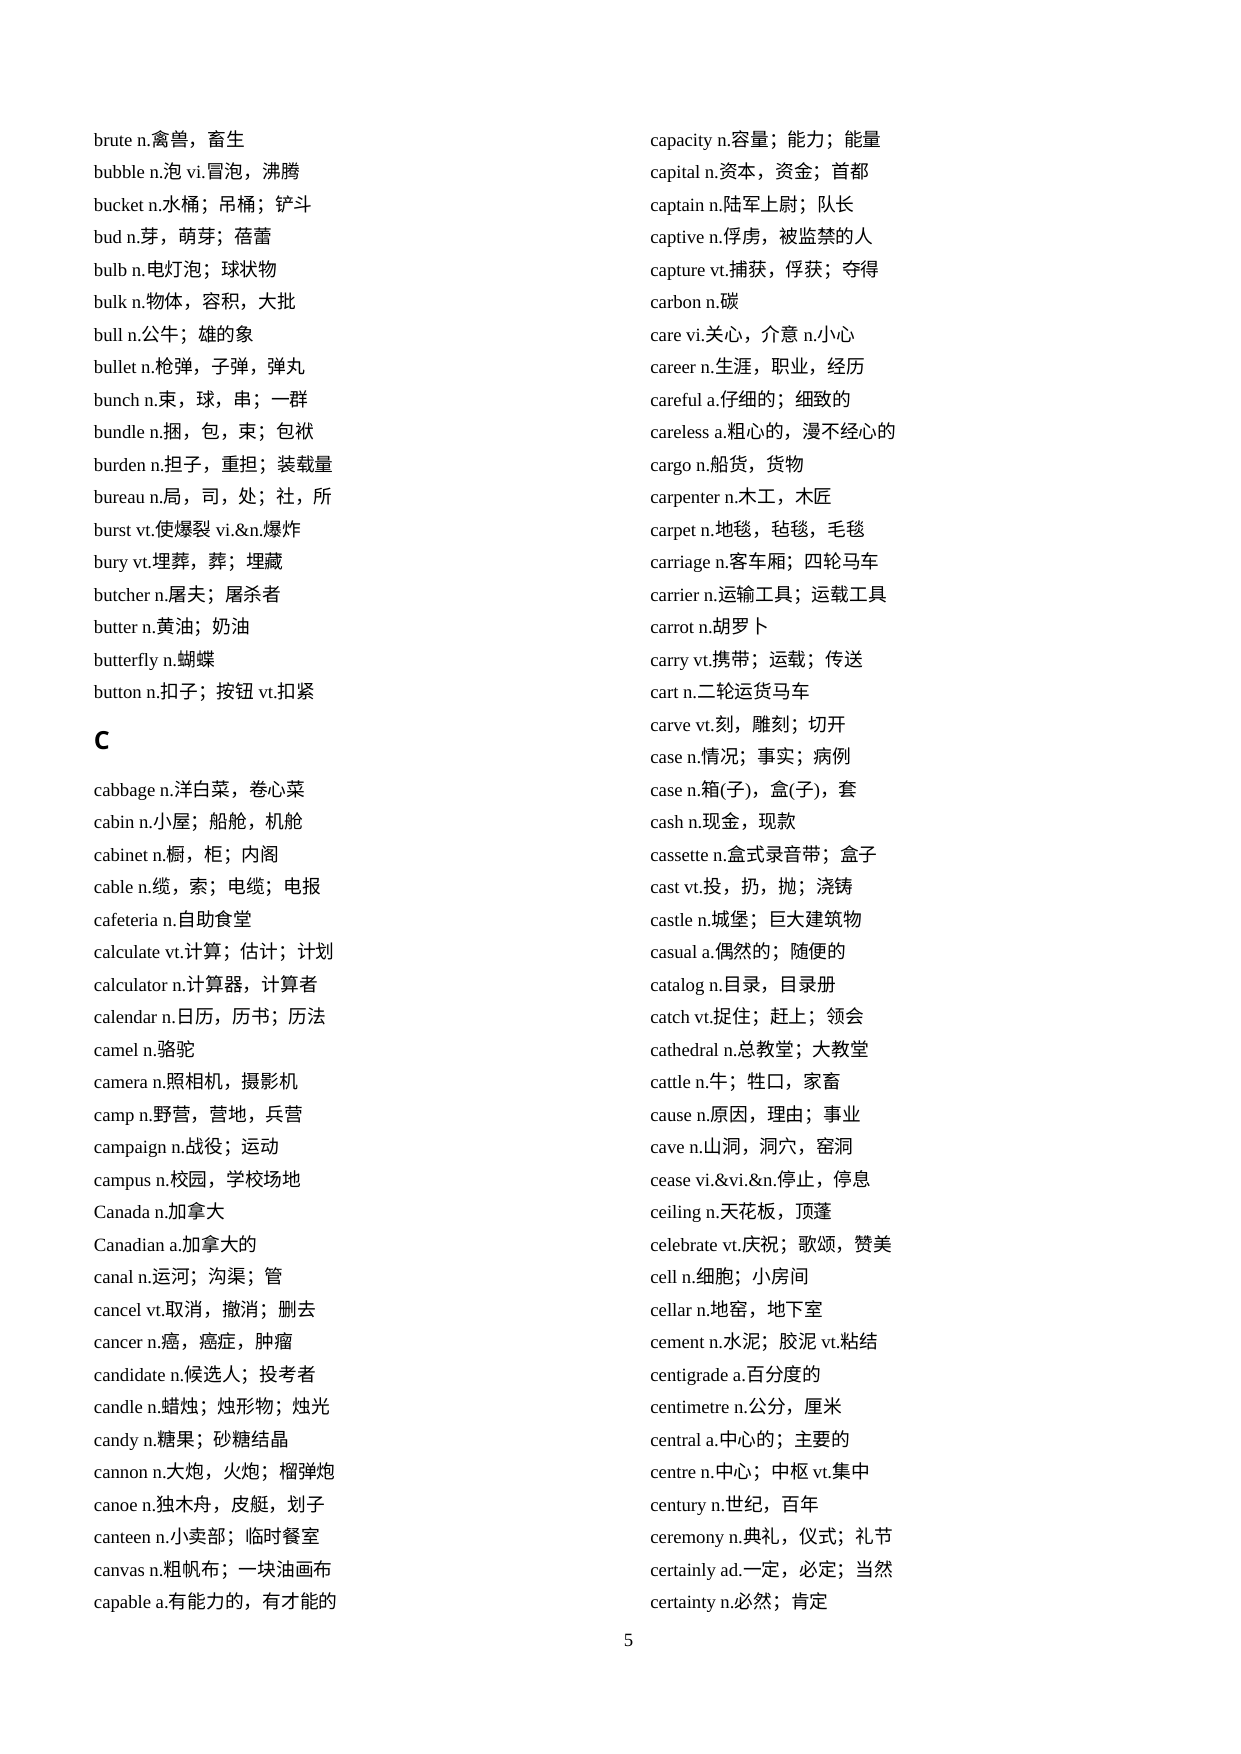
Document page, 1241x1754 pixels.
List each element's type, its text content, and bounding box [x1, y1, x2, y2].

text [94, 934, 606, 1617]
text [94, 122, 606, 707]
text C cabbage n.洋白菜，卷心菜 cabin n.小屋；船舱，机舱 cabinet n.橱，柜；内阁 cable n.缆，索；电缆；电报 cafeteria n.自助食堂 [94, 707, 606, 934]
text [650, 122, 1162, 1617]
